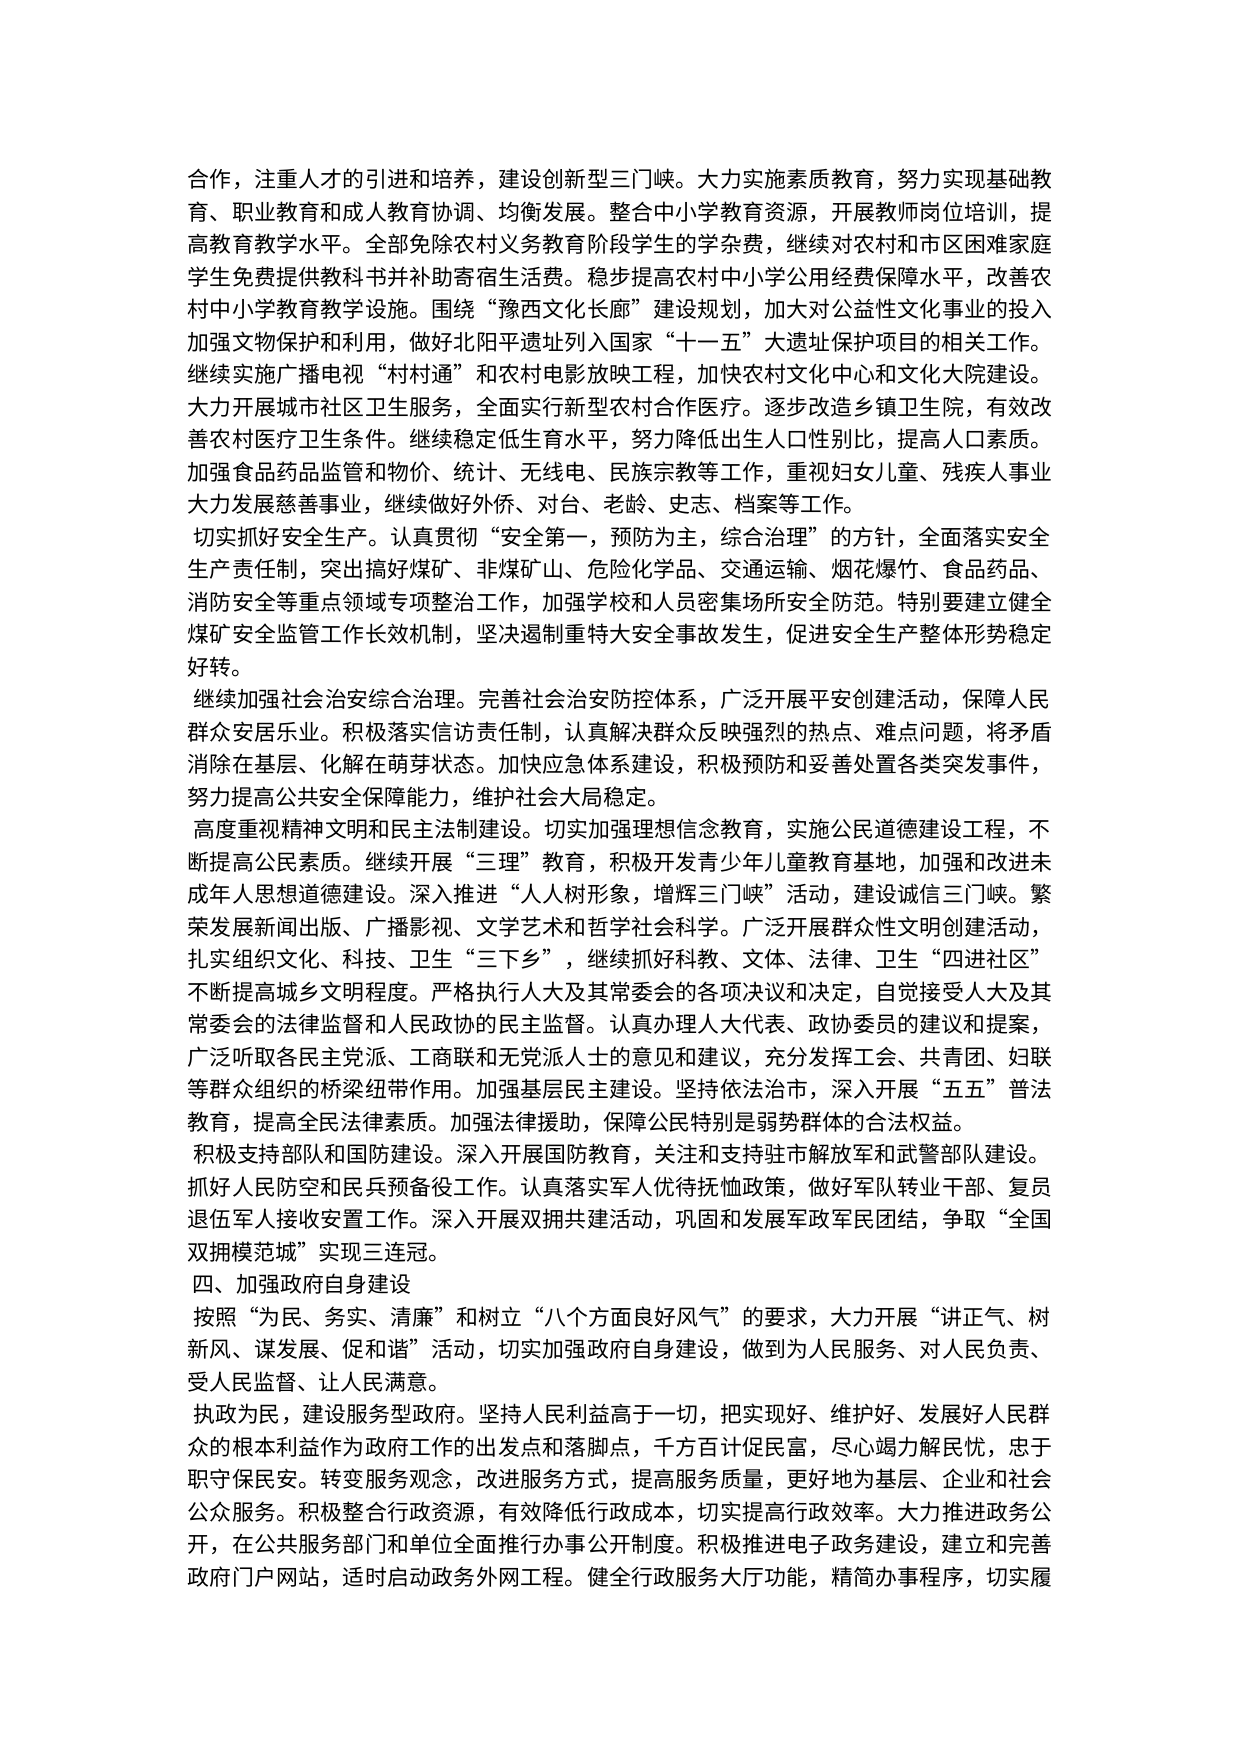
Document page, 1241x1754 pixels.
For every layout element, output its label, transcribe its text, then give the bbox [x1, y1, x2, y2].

text 高度重视精神文明和民主法制建设。切实加强理想信念教育，实施公民道德建设工程，不断提高公民素质。继续开展“三理”教育，积极开发青少年儿童教育基地，加强和改进未成年人思想道德建设。深入推进“人人树形象，增辉三门峡”活动，建设诚信三门峡。繁荣发展新闻出版、广播影视、文学艺术和哲学社会科学。广泛开展群众性文明创建活动，扎实组织文化、科技、卫生“三下乡”，继续抓好科教、文体、法律、卫生“四进社区”，不断提高城乡文明程度。严格执行人大及其常委会的各项决议和决定，自觉接受人大及其常委会的法律监督和人民政协的民主监督。认真办理人大代表、政协委员的建议和提案，广泛听取各民主党派、工商联和无党派人士的意见和建议，充分发挥工会、共青团、妇联等群众组织的桥梁纽带作用。加强基层民主建设。坚持依法治市，深入开展“五五”普法教育，提高全民法律素质。加强法律援助，保障公民特别是弱势群体的合法权益。 [187, 812, 1053, 1137]
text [187, 1397, 1053, 1592]
text 切实抓好安全生产。认真贯彻“安全第一，预防为主，综合治理”的方针，全面落实安全生产责任制，突出搞好煤矿、非煤矿山、危险化学品、交通运输、烟花爆竹、食品药品、消防安全等重点领域专项整治工作，加强学校和人员密集场所安全防范。特别要建立健全煤矿安全监管工作长效机制，坚决遏制重特大安全事故发生，促进安全生产整体形势稳定好转。 [187, 519, 1053, 682]
text 按照“为民、务实、清廉”和树立“八个方面良好风气”的要求，大力开展“讲正气、树新风、谋发展、促和谐”活动，切实加强政府自身建设，做到为人民服务、对人民负责、受人民监督、让人民满意。 [187, 1299, 1053, 1397]
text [187, 162, 1053, 519]
text 积极支持部队和国防建设。深入开展国防教育，关注和支持驻市解放军和武警部队建设。抓好人民防空和民兵预备役工作。认真落实军人优待抚恤政策，做好军队转业干部、复员退伍军人接收安置工作。深入开展双拥共建活动，巩固和发展军政军民团结，争取“全国双拥模范城”实现三连冠。 [187, 1137, 1053, 1267]
text 四、加强政府自身建设 [187, 1267, 1053, 1299]
text 继续加强社会治安综合治理。完善社会治安防控体系，广泛开展平安创建活动，保障人民群众安居乐业。积极落实信访责任制，认真解决群众反映强烈的热点、难点问题，将矛盾消除在基层、化解在萌芽状态。加快应急体系建设，积极预防和妥善处置各类突发事件，努力提高公共安全保障能力，维护社会大局稳定。 [187, 682, 1053, 812]
